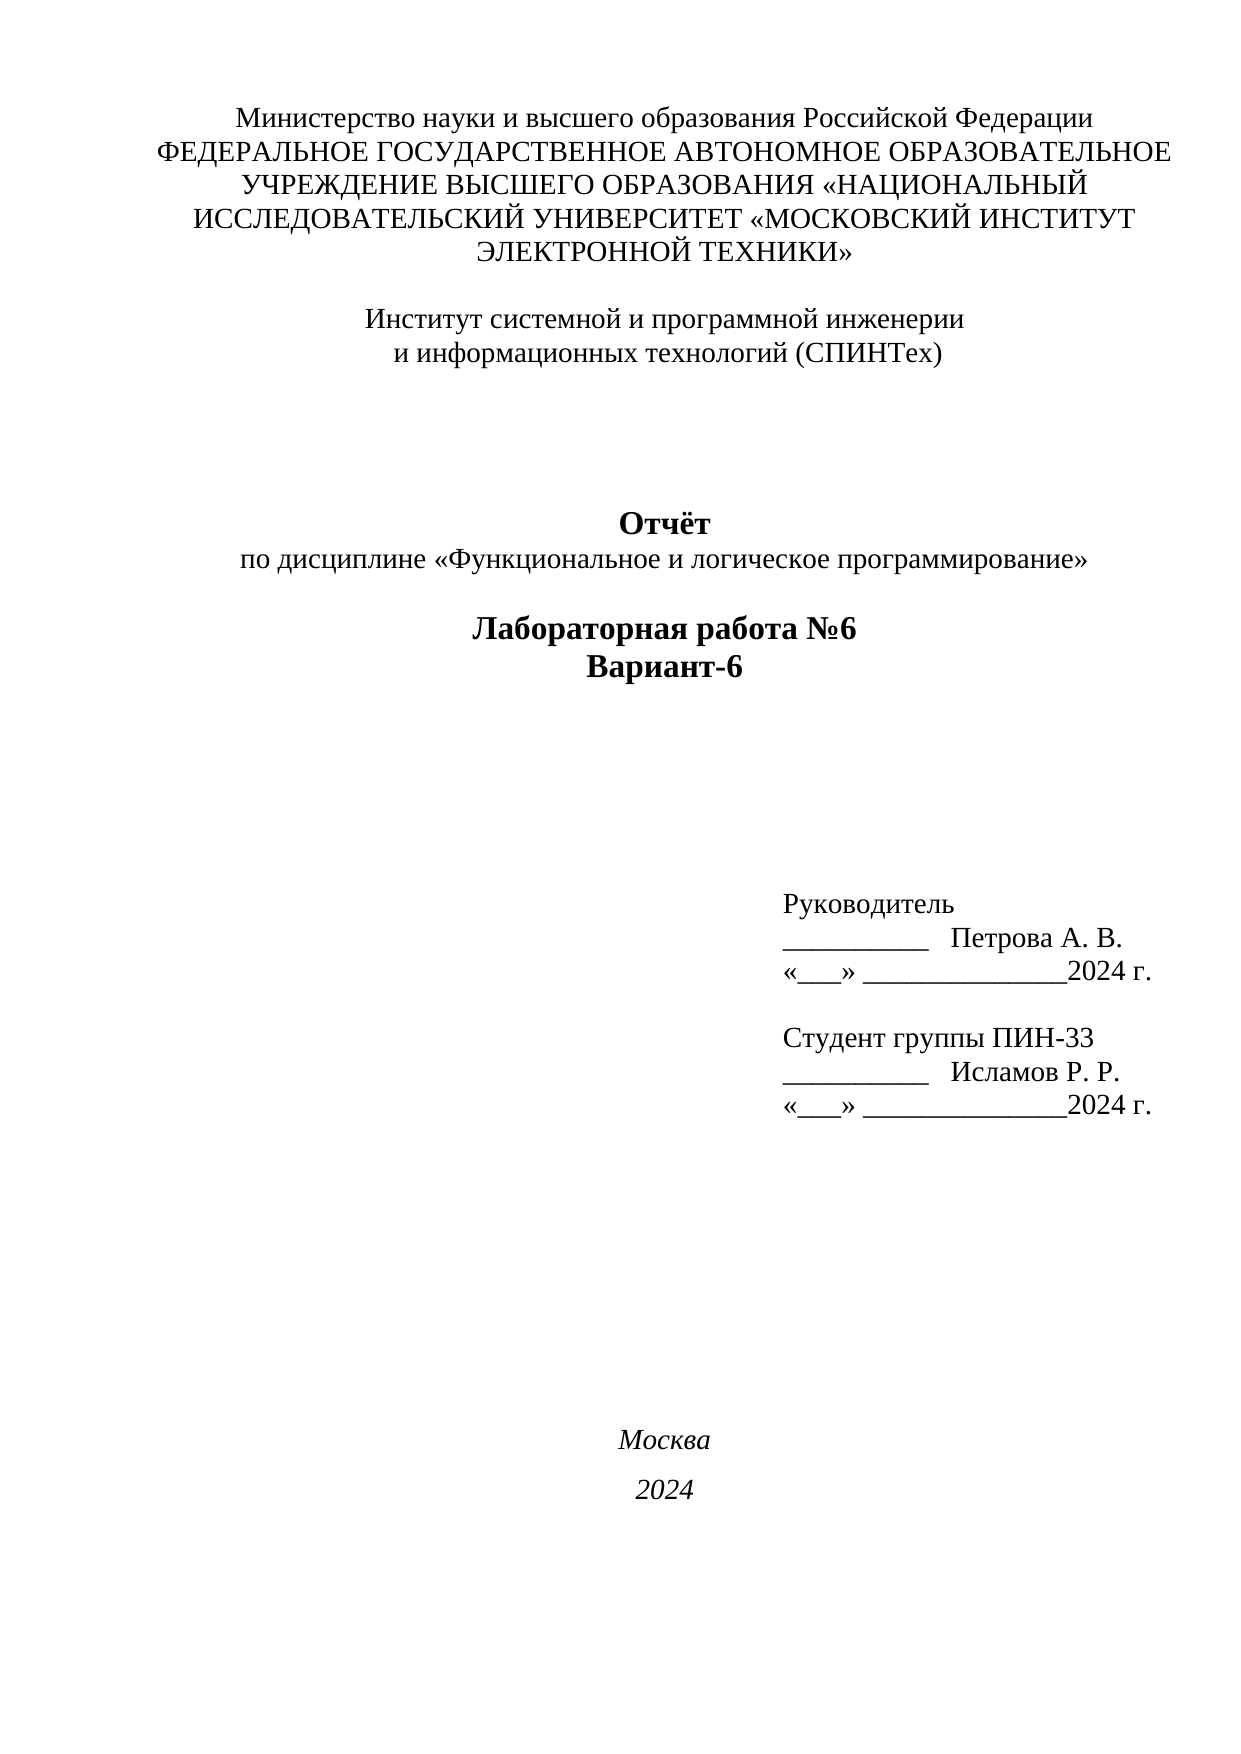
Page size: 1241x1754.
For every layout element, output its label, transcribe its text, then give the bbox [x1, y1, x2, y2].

text «___» ______________2024 г. [783, 1087, 1181, 1121]
text 2024 [148, 1472, 1181, 1506]
text __________ Петрова A. В. [783, 920, 1181, 953]
text Министерство науки и высшего образования Российской Федерации [148, 100, 1181, 134]
text Москва [148, 1422, 1181, 1456]
text Студент группы ПИН-33 [783, 1020, 1181, 1054]
text Вариант-6 [148, 647, 1181, 685]
text ФЕДЕРАЛЬНОЕ ГОСУДАРСТВЕННОЕ АВТОНОМНОЕ ОБРАЗОВАТЕЛЬНОЕ УЧРЕЖДЕНИЕ ВЫСШЕГО ОБРАЗОВАНИЯ «НАЦИОНАЛЬНЫЙ ИССЛЕДОВАТЕЛЬСКИЙ УНИВЕРСИТЕТ «МОСКОВСКИЙ ИНСТИТУТ ЭЛЕКТРОННОЙ ТЕХНИКИ» [148, 134, 1181, 268]
text «___» ______________2024 г. [783, 953, 1181, 987]
text и информационных технологий (СПИНТех) [148, 335, 1181, 369]
text __________ Исламов Р. Р. [783, 1054, 1181, 1087]
text Лабораторная работа №6 [148, 608, 1181, 647]
text Институт системной и программной инженерии [148, 302, 1181, 335]
text Руководитель [783, 886, 1181, 920]
text по дисциплине «Функциональное и логическое программирование» [148, 541, 1181, 575]
text Отчёт [148, 503, 1181, 541]
